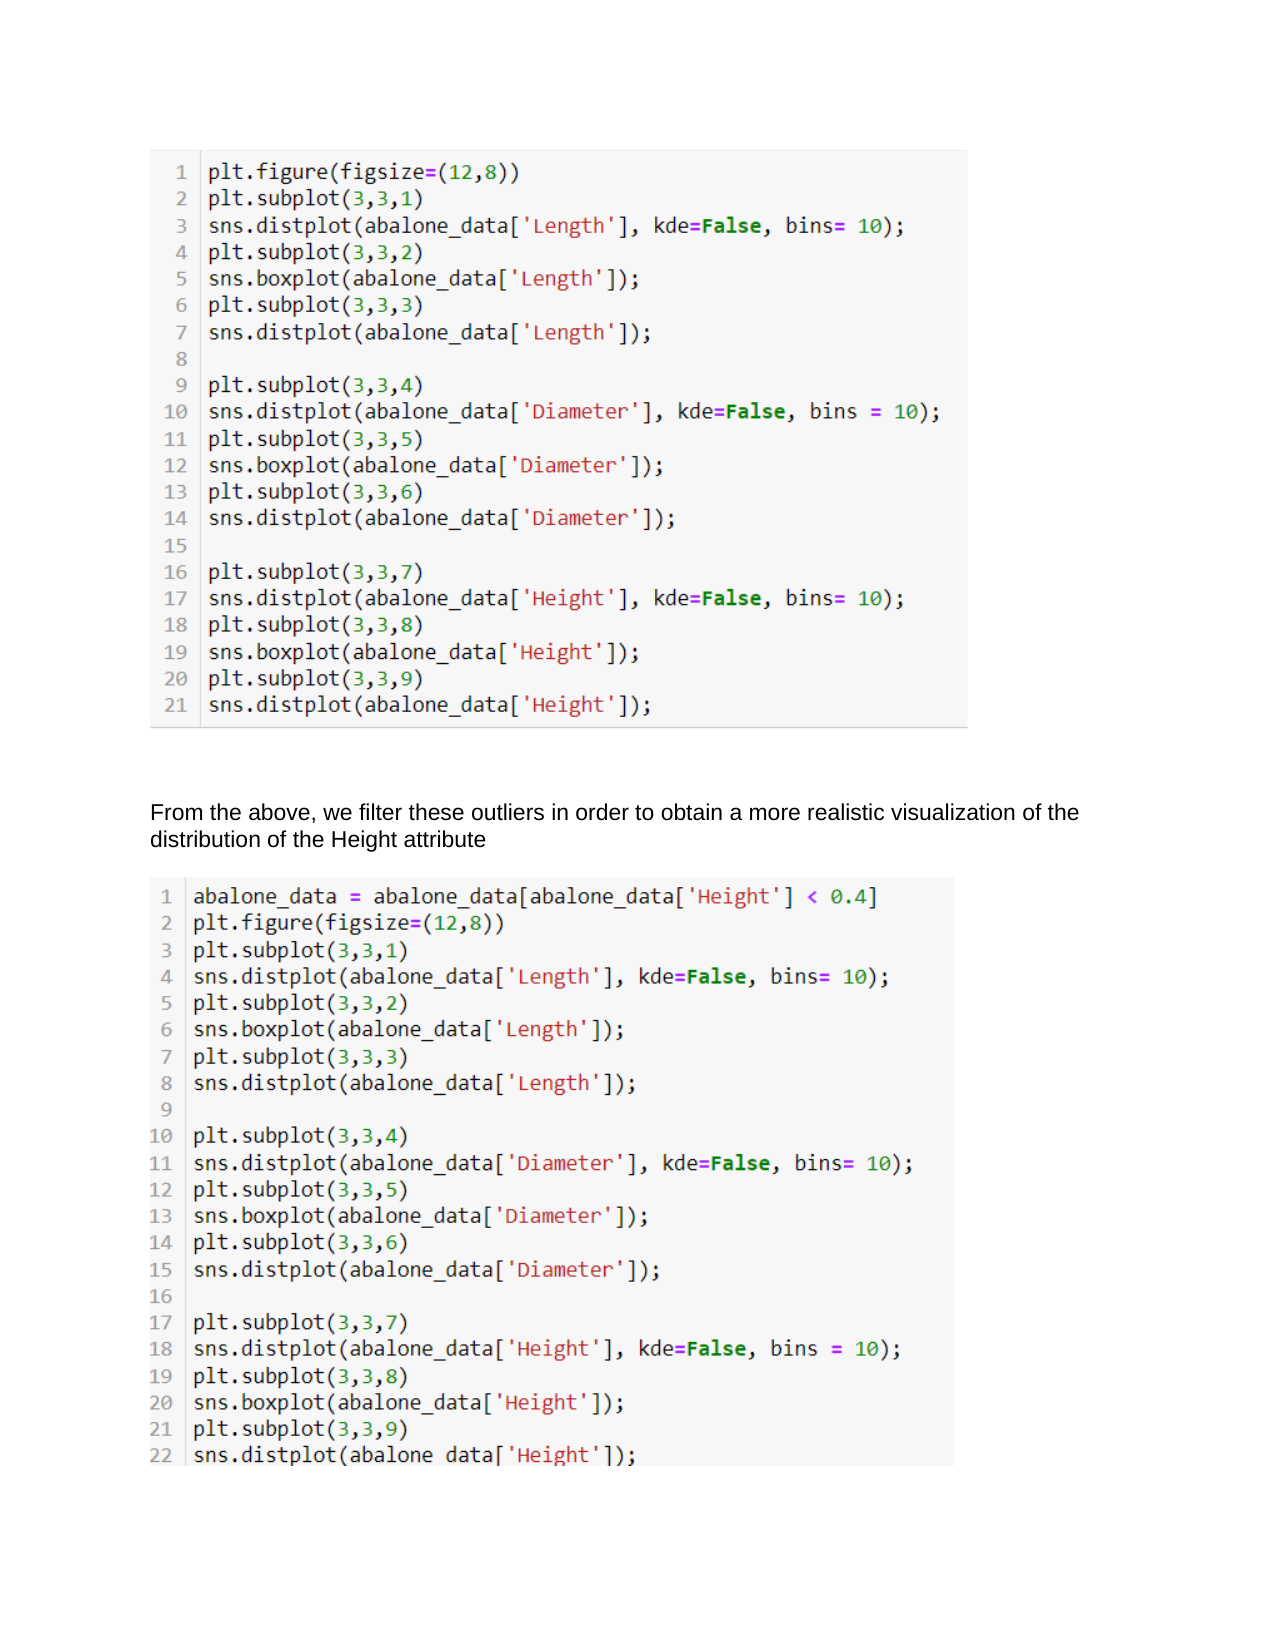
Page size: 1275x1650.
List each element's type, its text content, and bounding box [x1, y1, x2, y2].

picture [150, 877, 954, 1466]
text From the above, we filter these outliers in order to obtain a more realistic visualization of the distribution of the Height attribute [150, 799, 1125, 852]
picture [150, 150, 968, 732]
